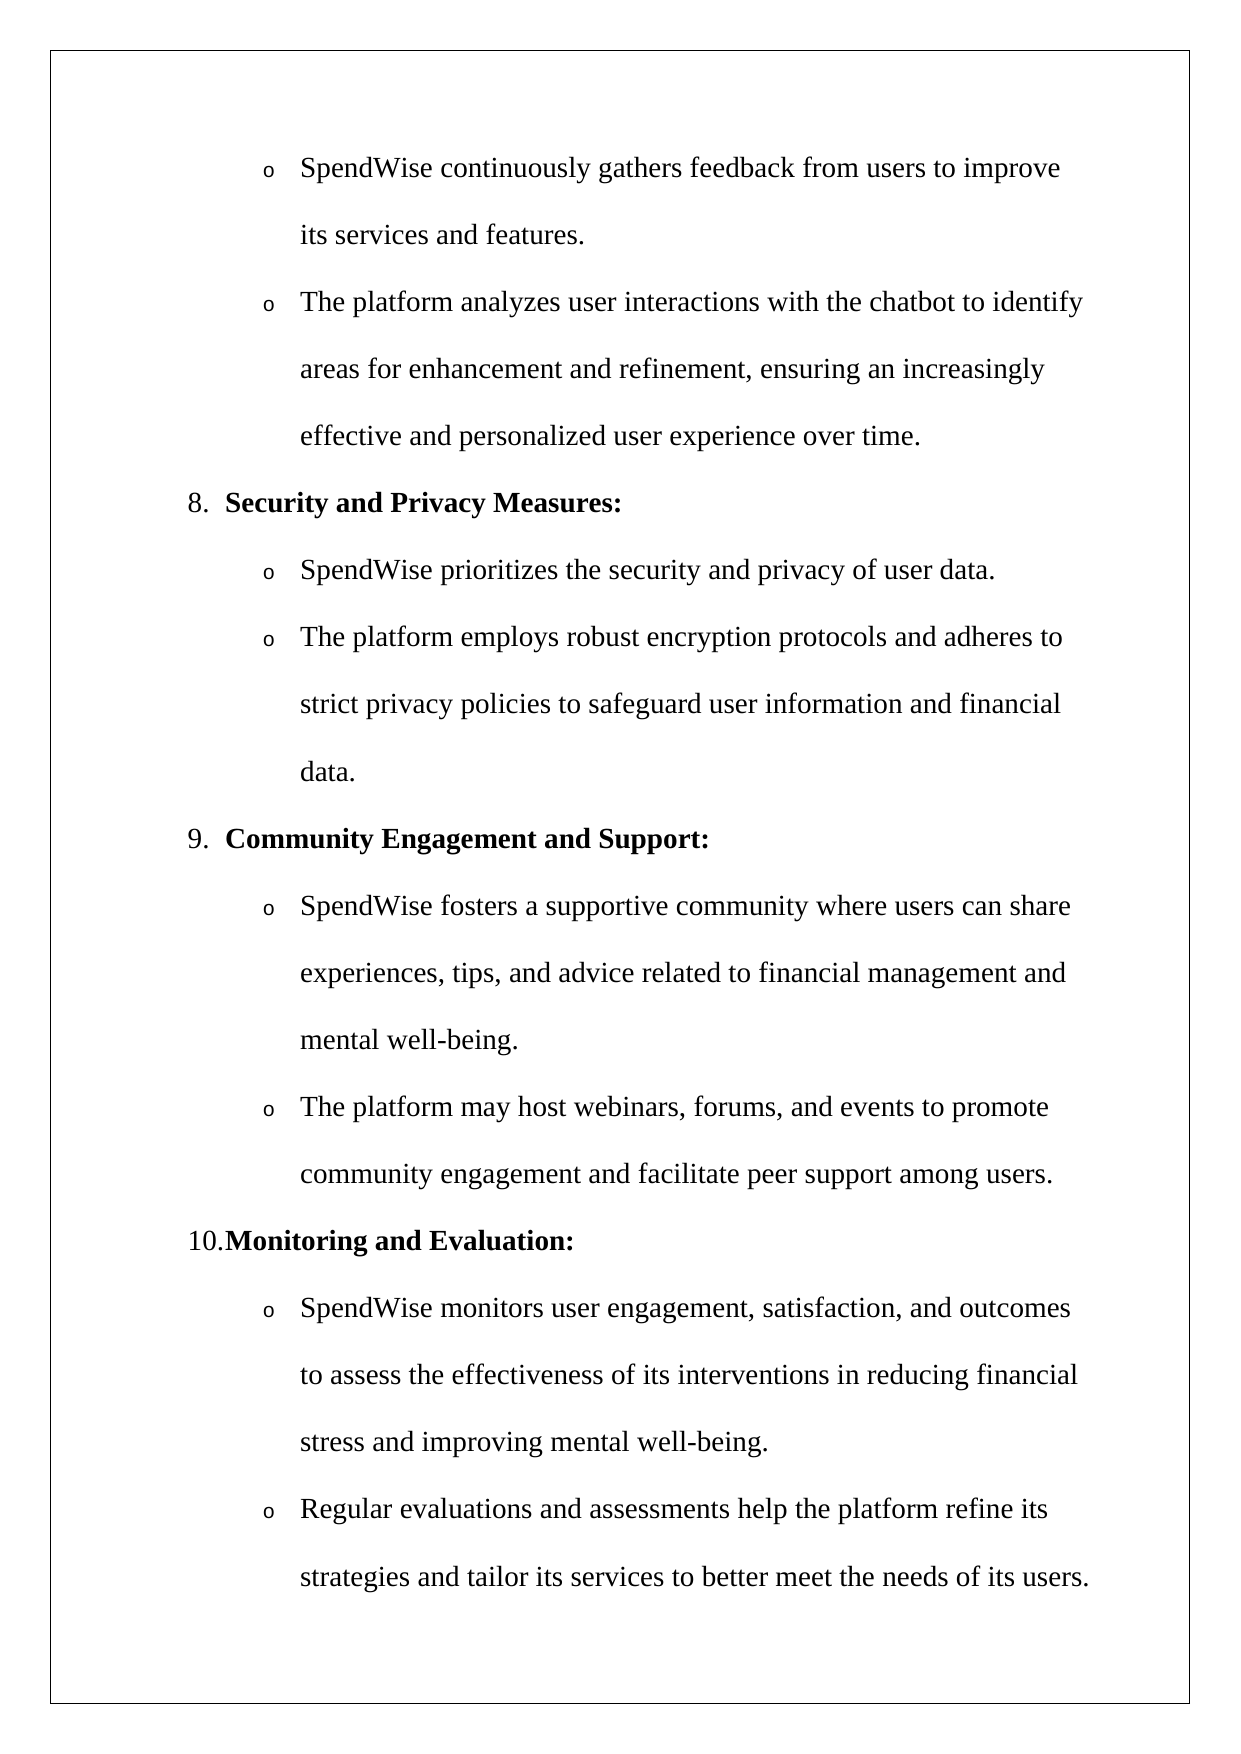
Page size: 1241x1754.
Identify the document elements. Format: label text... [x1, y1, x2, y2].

list Security and Privacy Measures: [187, 485, 1090, 519]
list SpendWise continuously gathers feedback from users to improve its services and features. [262, 150, 1090, 251]
list SpendWise prioritizes the security and privacy of user data. [262, 552, 1090, 586]
list SpendWise fosters a supportive community where users can share experiences, tips, and advice related to financial management and mental well-being. [262, 888, 1090, 1056]
list Monitoring and Evaluation: [187, 1223, 1090, 1257]
list Regular evaluations and assessments help the platform refine its strategies and tailor its services to better meet the needs of its users. [262, 1492, 1090, 1592]
list Community Engagement and Support: [187, 821, 1090, 854]
list The platform employs robust encryption protocols and adheres to strict privacy policies to safeguard user information and financial data. [262, 619, 1090, 787]
list SpendWise monitors user engagement, satisfaction, and outcomes to assess the effectiveness of its interventions in reducing financial stress and improving mental well-being. [262, 1290, 1090, 1458]
list The platform analyzes user interactions with the chatbot to identify areas for enhancement and refinement, ensuring an increasingly effective and personalized user experience over time. [262, 284, 1090, 452]
list The platform may host webinars, forums, and events to promote community engagement and facilitate peer support among users. [262, 1089, 1090, 1190]
